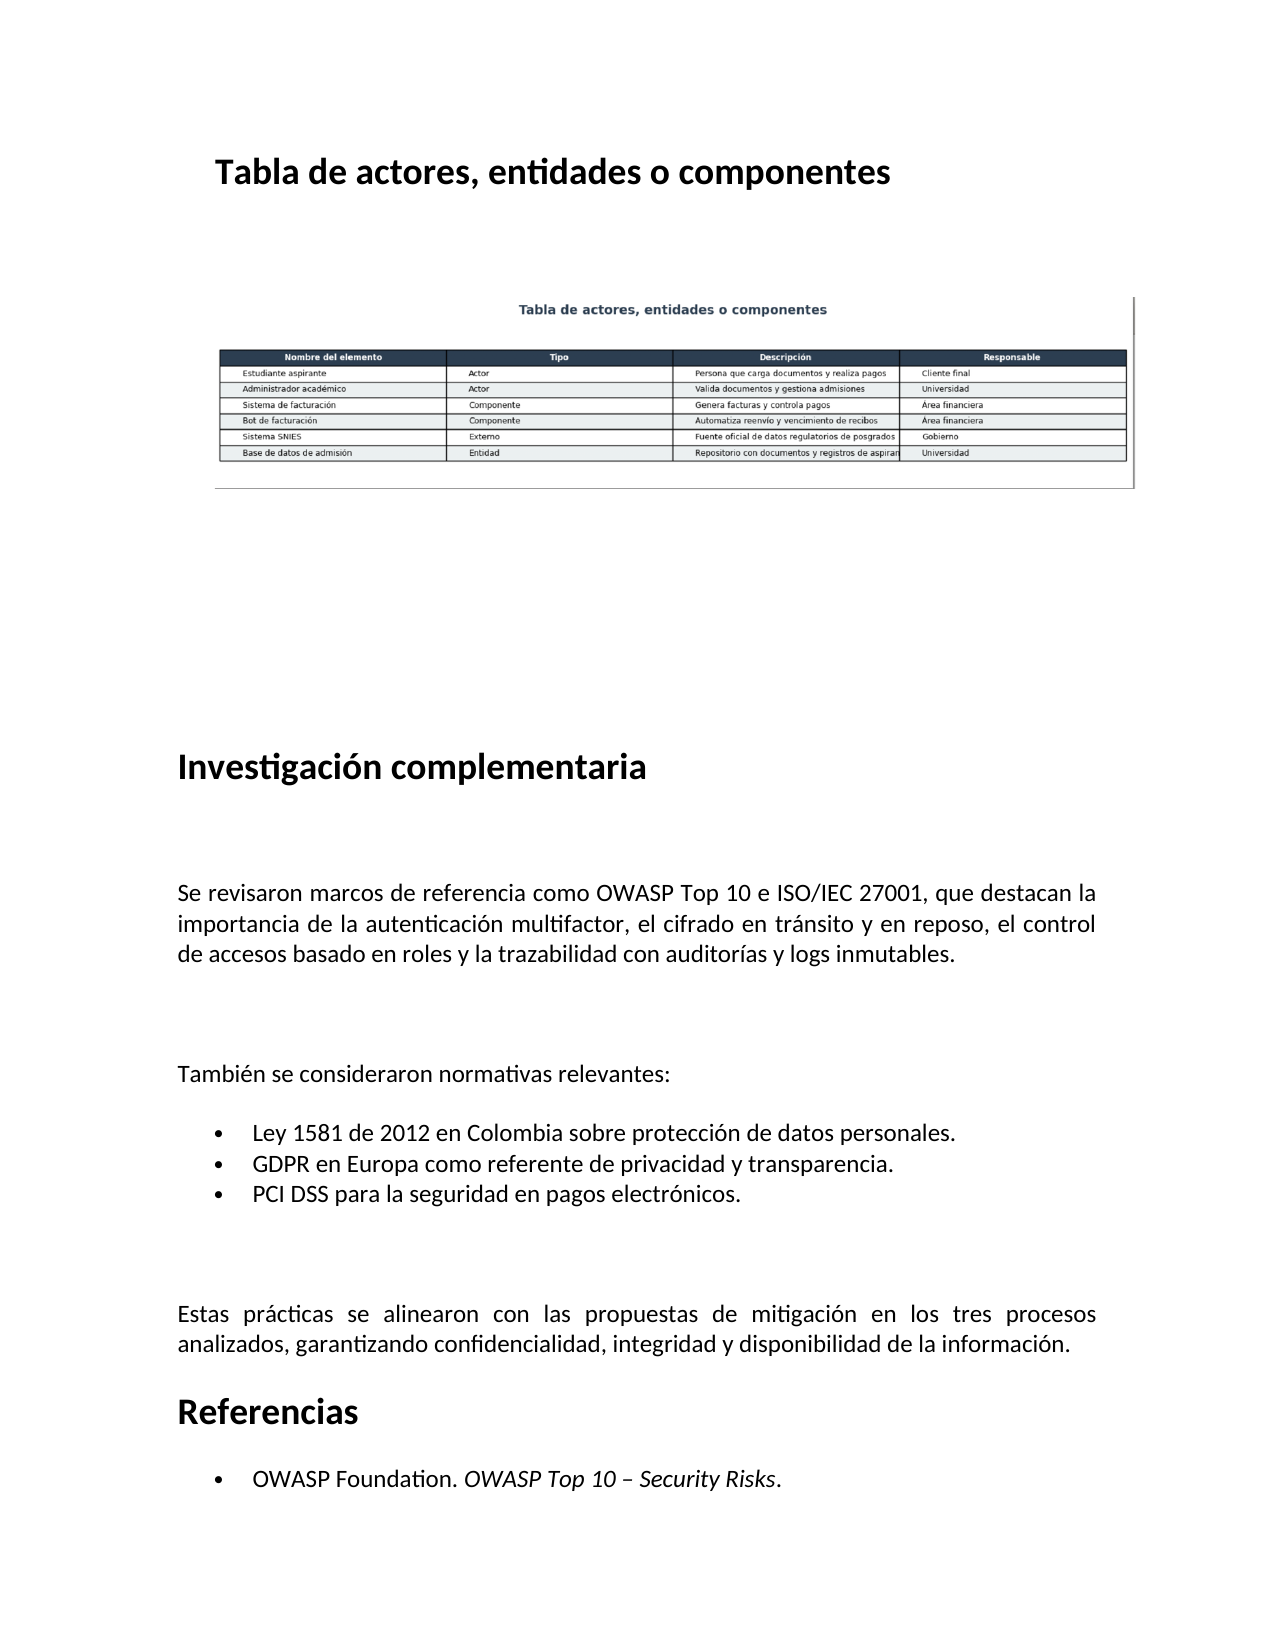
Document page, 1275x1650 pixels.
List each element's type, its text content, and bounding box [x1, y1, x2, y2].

list Ley 1581 de 2012 en Colombia sobre protección de datos personales. [215, 1117, 1098, 1148]
list GDPR en Europa como referente de privacidad y transparencia. [215, 1148, 1098, 1178]
text Se revisaron marcos de referencia como OWASP Top 10 e ISO/IEC 27001, que destacan la importancia de la autenticación multifactor, el cifrado en tránsito y en reposo, el control de accesos basado en roles y la trazabilidad con auditorías y logs inmutables. [177, 877, 1098, 969]
text También se consideraron normativas relevantes: [177, 1058, 1098, 1088]
list OWASP Foundation. OWASP Top 10 – Security Risks. [215, 1463, 1098, 1494]
text Investigación complementaria [177, 743, 1098, 788]
text Estas prácticas se alinearon con las propuestas de mitigación en los tres procesos analizados, garantizando confidencialidad, integridad y disponibilidad de la información. [177, 1298, 1098, 1359]
list PCI DSS para la seguridad en pagos electrónicos. [215, 1178, 1098, 1209]
text Referencias [177, 1388, 1098, 1434]
picture [214, 297, 1136, 489]
text Tabla de actores, entidades o componentes [215, 148, 1098, 193]
